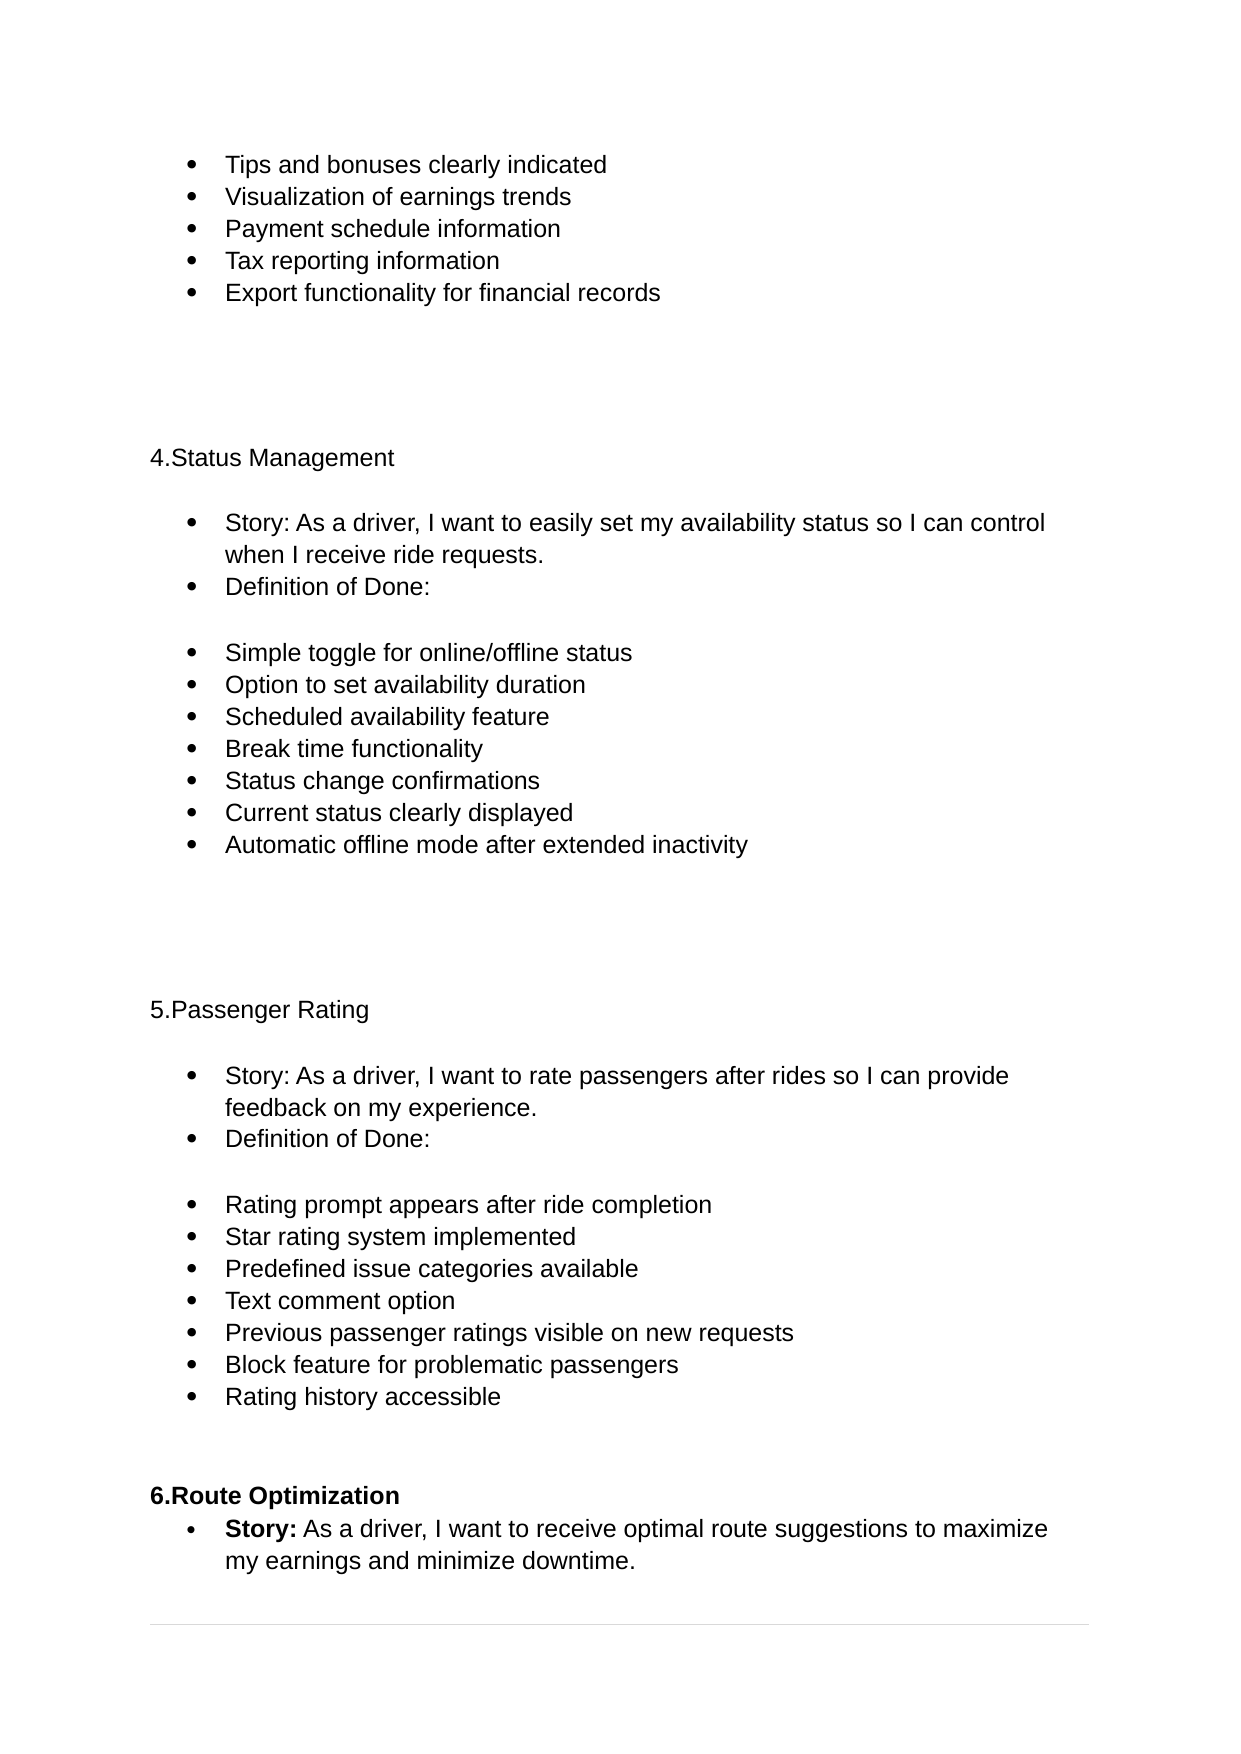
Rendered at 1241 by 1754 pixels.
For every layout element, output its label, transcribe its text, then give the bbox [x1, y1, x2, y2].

list Definition of Done: [187, 572, 1089, 601]
list Definition of Done: [187, 1124, 1089, 1153]
list Option to set availability duration [187, 670, 1089, 699]
list Rating history accessible [187, 1382, 1089, 1411]
list Block feature for problematic passengers [187, 1350, 1089, 1379]
text 4.Status Management [150, 443, 1089, 471]
list Predefined issue categories available [187, 1254, 1089, 1283]
list Story: As a driver, I want to rate passengers after rides so I can provide feedback on my experience. [187, 1061, 1089, 1121]
list Export functionality for financial records [187, 278, 1089, 307]
list Automatic offline mode after extended inactivity [187, 830, 1089, 859]
list Previous passenger ratings visible on new requests [187, 1318, 1089, 1347]
list Scheduled availability feature [187, 702, 1089, 731]
list Status change confirmations [187, 766, 1089, 795]
list Tips and bonuses clearly indicated [187, 150, 1089, 179]
text 6.Route Optimization [150, 1481, 1089, 1510]
list Tax reporting information [187, 246, 1089, 275]
text 5.Passenger Rating [150, 995, 1089, 1023]
list Current status clearly displayed [187, 798, 1089, 827]
list Text comment option [187, 1286, 1089, 1315]
list Payment schedule information [187, 214, 1089, 243]
list Break time functionality [187, 734, 1089, 763]
list Rating prompt appears after ride completion [187, 1190, 1089, 1219]
list Story: As a driver, I want to receive optimal route suggestions to maximize my earnings and minimize downtime. [187, 1514, 1089, 1575]
list Star rating system implemented [187, 1222, 1089, 1251]
list Story: As a driver, I want to easily set my availability status so I can control when I receive ride requests. [187, 508, 1089, 569]
list Simple toggle for online/offline status [187, 638, 1089, 667]
list Visualization of earnings trends [187, 182, 1089, 211]
